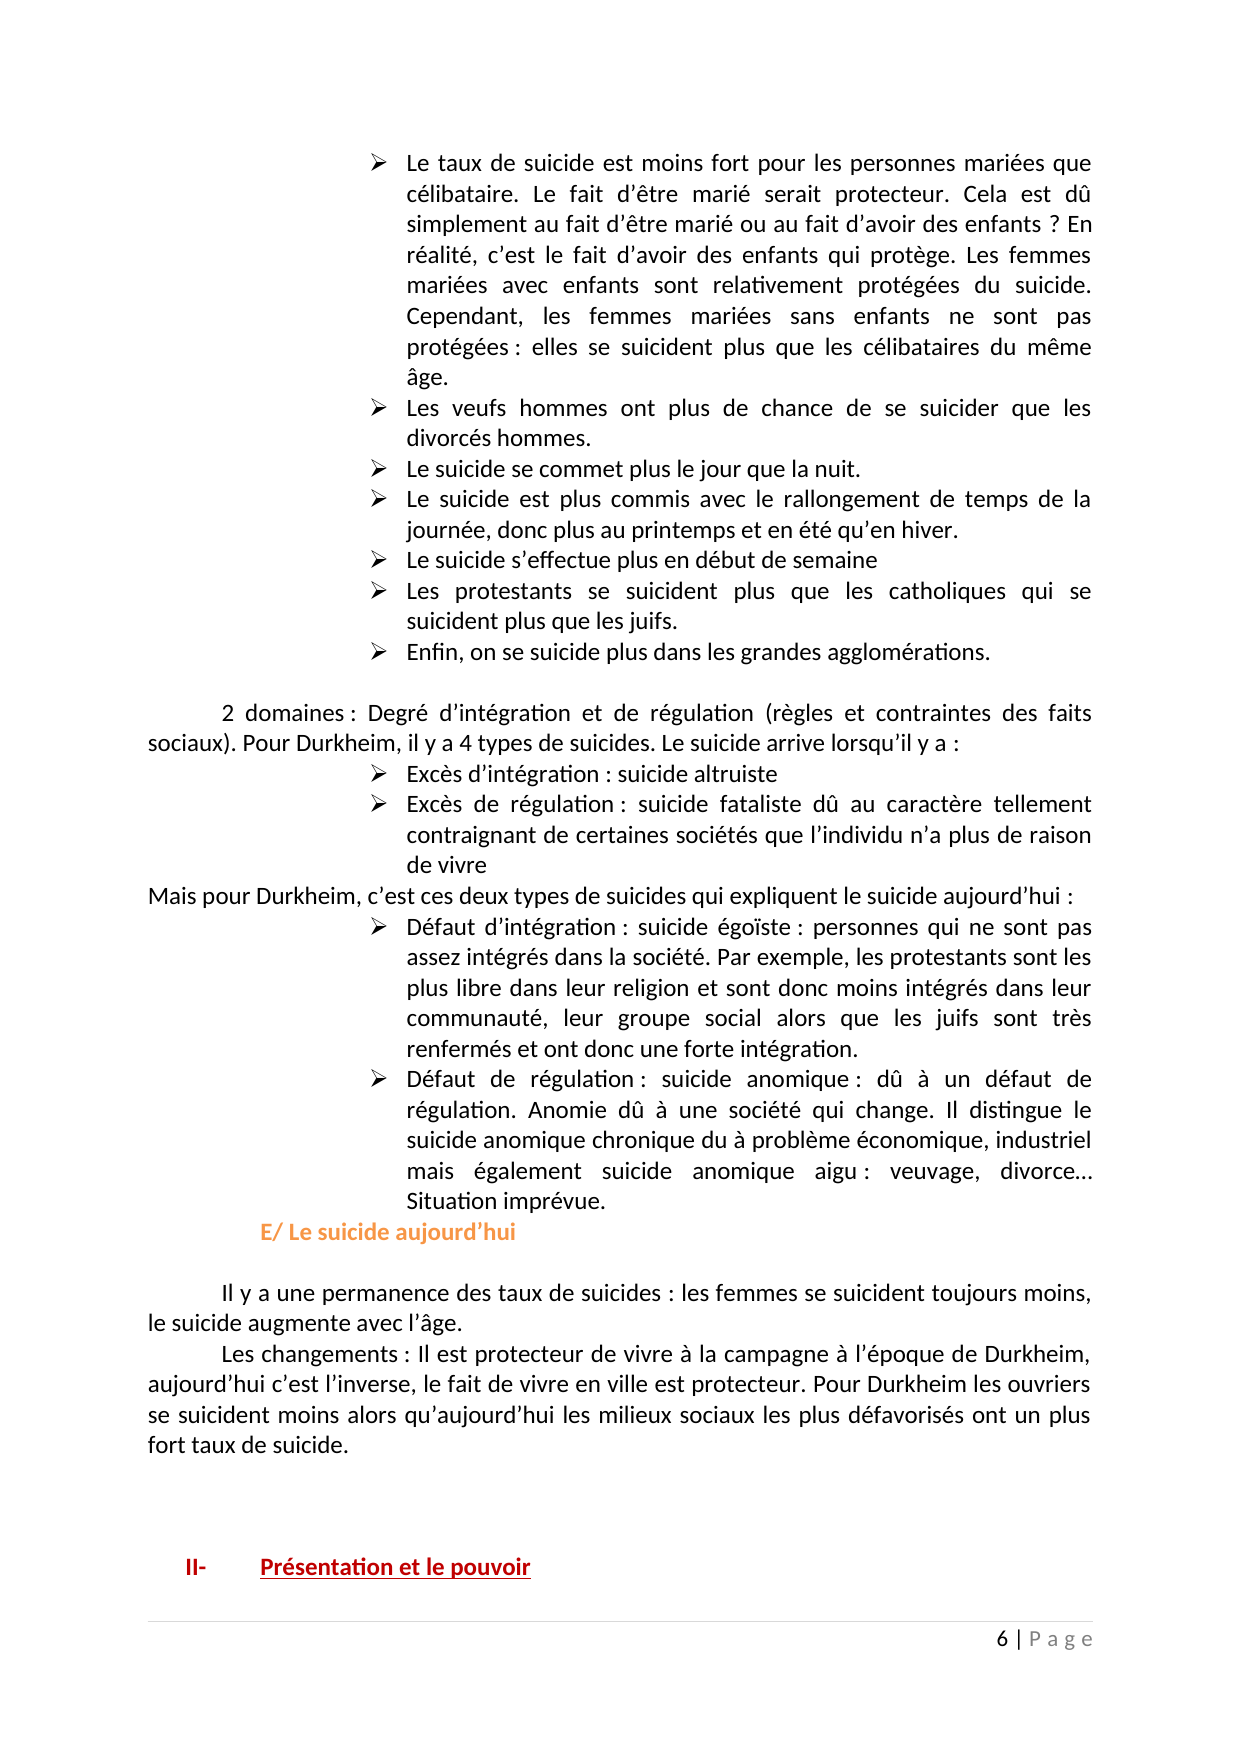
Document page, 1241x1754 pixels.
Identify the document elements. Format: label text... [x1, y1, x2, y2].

text Il y a une permanence des taux de suicides : les femmes se suicident toujours moins, le suicide augmente avec l’âge. [148, 1277, 1093, 1338]
text 2 domaines : Degré d’intégration et de régulation (règles et contraintes des faits sociaux). Pour Durkheim, il y a 4 types de suicides. Le suicide arrive lorsqu’il y a : [148, 697, 1093, 758]
text Mais pour Durkheim, c’est ces deux types de suicides qui expliquent le suicide aujourd’hui : [148, 880, 1093, 911]
list Présentation et le pouvoir [185, 1552, 1093, 1582]
list Enfin, on se suicide plus dans les grandes agglomérations. [369, 636, 1093, 666]
list Défaut d’intégration : suicide égoïste : personnes qui ne sont pas assez intégrés dans la société. Par exemple, les protestants sont les plus libre dans leur religion et sont donc moins intégrés dans leur communauté, leur groupe social alors que les juifs sont très renfermés et ont donc une forte intégration. [369, 911, 1093, 1063]
list Le suicide est plus commis avec le rallongement de temps de la journée, donc plus au printemps et en été qu’en hiver. [369, 483, 1093, 544]
list Les protestants se suicident plus que les catholiques qui se suicident plus que les juifs. [369, 575, 1093, 636]
text E/ Le suicide aujourd’hui [260, 1216, 1093, 1246]
text Les changements : Il est protecteur de vivre à la campagne à l’époque de Durkheim, aujourd’hui c’est l’inverse, le fait de vivre en ville est protecteur. Pour Durkheim les ouvriers se suicident moins alors qu’aujourd’hui les milieux sociaux les plus défavorisés ont un plus fort taux de suicide. [148, 1338, 1093, 1460]
list Les veufs hommes ont plus de chance de se suicider que les divorcés hommes. [369, 392, 1093, 453]
list Excès de régulation : suicide fataliste dû au caractère tellement contraignant de certaines sociétés que l’individu n’a plus de raison de vivre [369, 788, 1093, 880]
list Le suicide s’effectue plus en début de semaine [369, 544, 1093, 575]
list Excès d’intégration : suicide altruiste [369, 758, 1093, 788]
list Le suicide se commet plus le jour que la nuit. [369, 453, 1093, 483]
list Défaut de régulation : suicide anomique : dû à un défaut de régulation. Anomie dû à une société qui change. Il distingue le suicide anomique chronique du à problème économique, industriel mais également suicide anomique aigu : veuvage, divorce… Situation imprévue. [369, 1063, 1093, 1216]
list Le taux de suicide est moins fort pour les personnes mariées que célibataire. Le fait d’être marié serait protecteur. Cela est dû simplement au fait d’être marié ou au fait d’avoir des enfants ? En réalité, c’est le fait d’avoir des enfants qui protège. Les femmes mariées avec enfants sont relativement protégées du suicide. Cependant, les femmes mariées sans enfants ne sont pas protégées : elles se suicident plus que les célibataires du même âge. [369, 148, 1093, 392]
